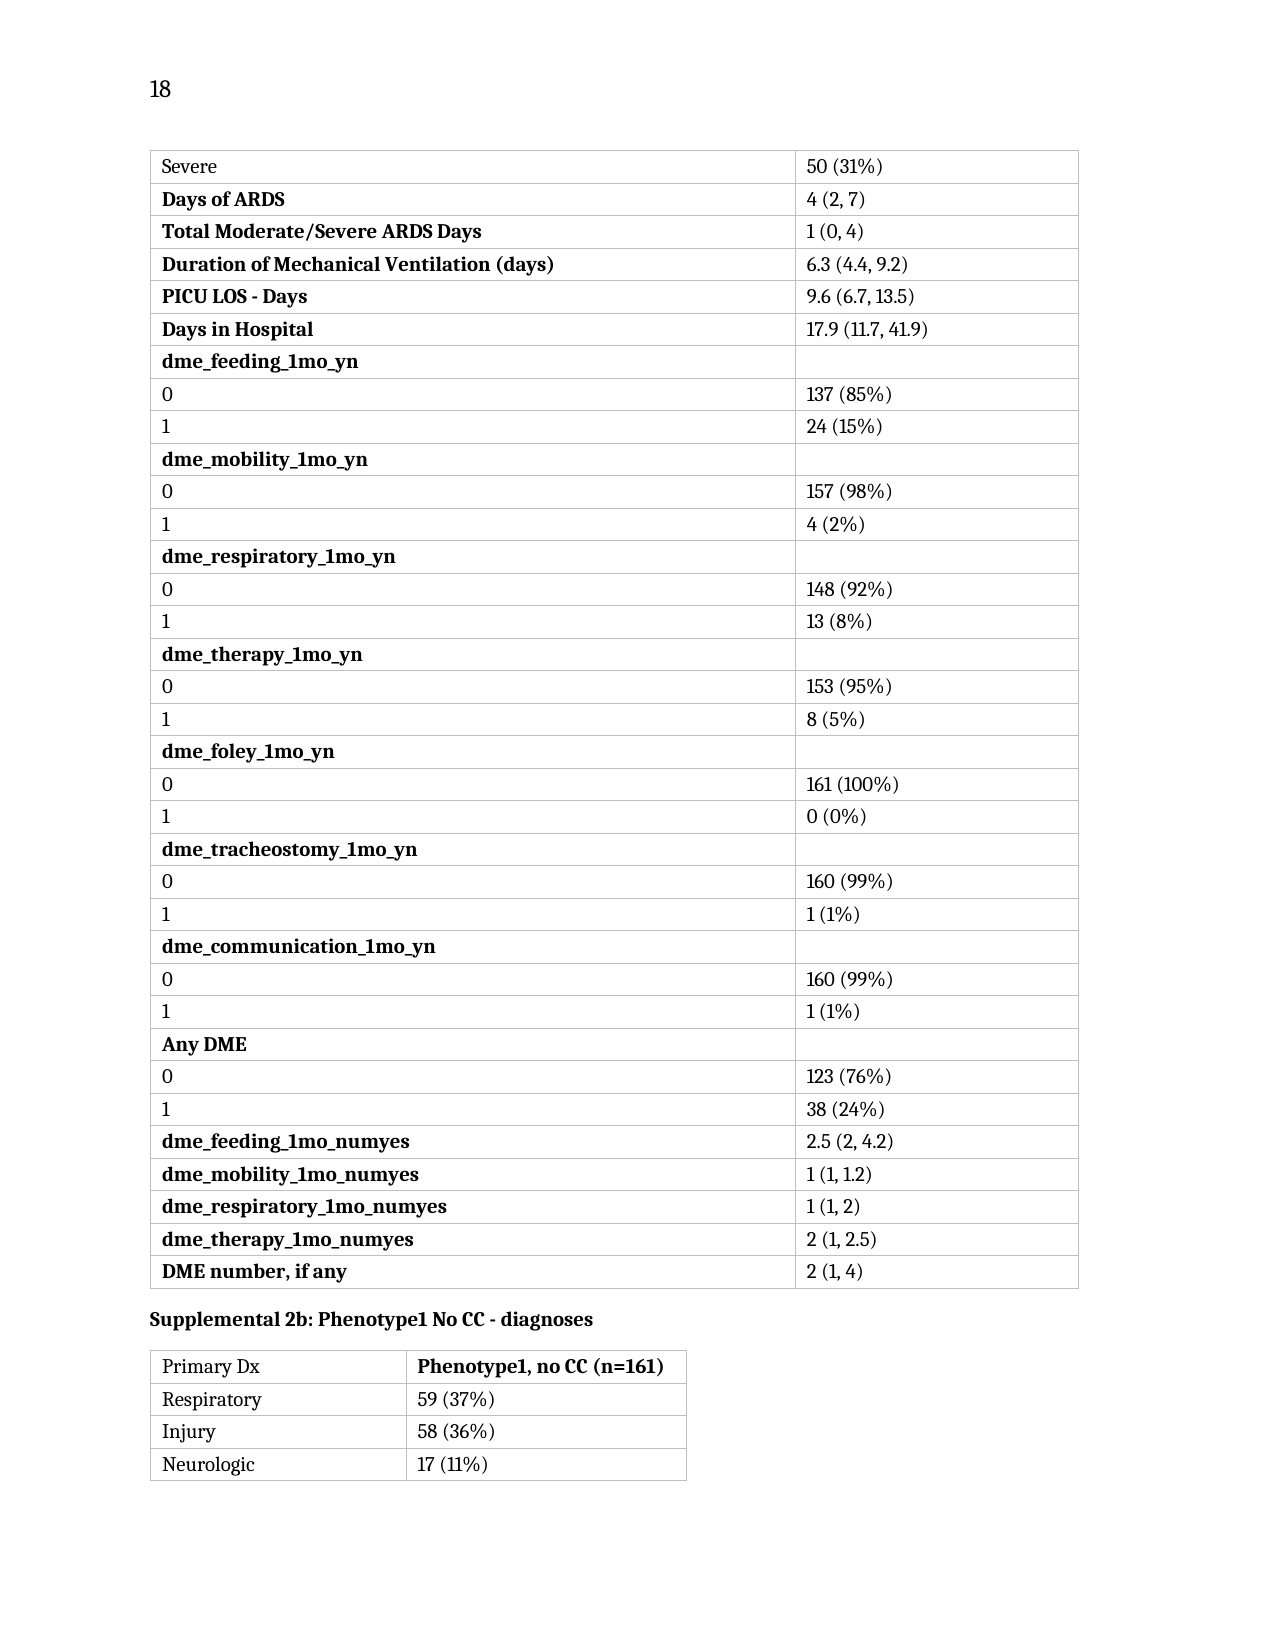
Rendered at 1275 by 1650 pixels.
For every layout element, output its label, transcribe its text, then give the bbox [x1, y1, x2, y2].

table_cell PICU LOS - Days [151, 281, 795, 312]
table_cell dme_mobility_1mo_numyes [151, 1159, 795, 1190]
table_cell dme_mobility_1mo_yn [151, 444, 795, 475]
table_cell dme_communication_1mo_yn [151, 931, 795, 962]
table_cell Severe [151, 151, 795, 182]
table_cell 17.9 (11.7, 41.9) [796, 314, 1078, 345]
table_cell dme_feeding_1mo_yn [151, 346, 795, 377]
table_cell dme_therapy_1mo_yn [151, 639, 795, 670]
table_cell 0 [151, 671, 795, 702]
table_cell 1 [151, 704, 795, 735]
table_cell dme_tracheostomy_1mo_yn [151, 834, 795, 865]
table_cell 0 [151, 1061, 795, 1092]
table_cell 157 (98%) [796, 476, 1078, 507]
table_cell 9.6 (6.7, 13.5) [796, 281, 1078, 312]
table_cell 4 (2%) [796, 509, 1078, 540]
table_cell [796, 736, 1078, 767]
table_cell 1 [151, 801, 795, 832]
table_cell Injury [151, 1416, 406, 1447]
table_cell dme_therapy_1mo_numyes [151, 1224, 795, 1255]
table_cell 161 (100%) [796, 769, 1078, 800]
table_cell [796, 834, 1078, 865]
table_cell 6.3 (4.4, 9.2) [796, 249, 1078, 280]
table_cell DME number, if any [151, 1256, 795, 1287]
table_cell Neurologic [151, 1449, 406, 1480]
table_cell dme_feeding_1mo_numyes [151, 1126, 795, 1157]
table_cell 1 [151, 411, 795, 442]
table_cell 0 [151, 379, 795, 410]
table_cell 0 [151, 866, 795, 897]
table_cell dme_foley_1mo_yn [151, 736, 795, 767]
table_cell 58 (36%) [407, 1416, 686, 1447]
table_cell Duration of Mechanical Ventilation (days) [151, 249, 795, 280]
table_cell [796, 541, 1078, 572]
table_cell Days of ARDS [151, 184, 795, 215]
table_cell 0 (0%) [796, 801, 1078, 832]
table_cell Total Moderate/Severe ARDS Days [151, 216, 795, 247]
table_cell 4 (2, 7) [796, 184, 1078, 215]
table_cell [796, 1029, 1078, 1060]
table_cell 1 [151, 1094, 795, 1125]
table_cell 8 (5%) [796, 704, 1078, 735]
table_cell 148 (92%) [796, 574, 1078, 605]
table_cell 0 [151, 769, 795, 800]
table_cell 123 (76%) [796, 1061, 1078, 1092]
table_cell [796, 346, 1078, 377]
table_cell Respiratory [151, 1384, 406, 1415]
table_cell 1 [151, 899, 795, 930]
table_cell [796, 639, 1078, 670]
table_cell Days in Hospital [151, 314, 795, 345]
table_cell dme_respiratory_1mo_numyes [151, 1191, 795, 1222]
table_cell 2 (1, 2.5) [796, 1224, 1078, 1255]
table_cell 1 (0, 4) [796, 216, 1078, 247]
table_header Primary Dx [151, 1351, 406, 1382]
table_cell 2 (1, 4) [796, 1256, 1078, 1287]
table_cell 50 (31%) [796, 151, 1078, 182]
table_cell 0 [151, 964, 795, 995]
table_cell 38 (24%) [796, 1094, 1078, 1125]
table_cell 13 (8%) [796, 606, 1078, 637]
table_cell dme_respiratory_1mo_yn [151, 541, 795, 572]
table_cell 153 (95%) [796, 671, 1078, 702]
table_cell Any DME [151, 1029, 795, 1060]
table_cell 1 (1, 2) [796, 1191, 1078, 1222]
table_cell 59 (37%) [407, 1384, 686, 1415]
table_cell 1 (1, 1.2) [796, 1159, 1078, 1190]
text Supplemental 2b: Phenotype1 No CC - diagnoses [150, 1307, 1125, 1331]
table_cell [796, 444, 1078, 475]
table_cell 0 [151, 574, 795, 605]
table_cell 1 [151, 606, 795, 637]
table_cell 1 [151, 509, 795, 540]
table_cell 0 [151, 476, 795, 507]
table_cell 160 (99%) [796, 964, 1078, 995]
table_header Phenotype1, no CC (n=161) [407, 1351, 686, 1382]
table_cell 1 (1%) [796, 996, 1078, 1027]
table_cell 137 (85%) [796, 379, 1078, 410]
table_cell 17 (11%) [407, 1449, 686, 1480]
table_cell 24 (15%) [796, 411, 1078, 442]
table_cell [796, 931, 1078, 962]
table_cell 1 (1%) [796, 899, 1078, 930]
table_cell 160 (99%) [796, 866, 1078, 897]
table_cell 1 [151, 996, 795, 1027]
table_cell 2.5 (2, 4.2) [796, 1126, 1078, 1157]
